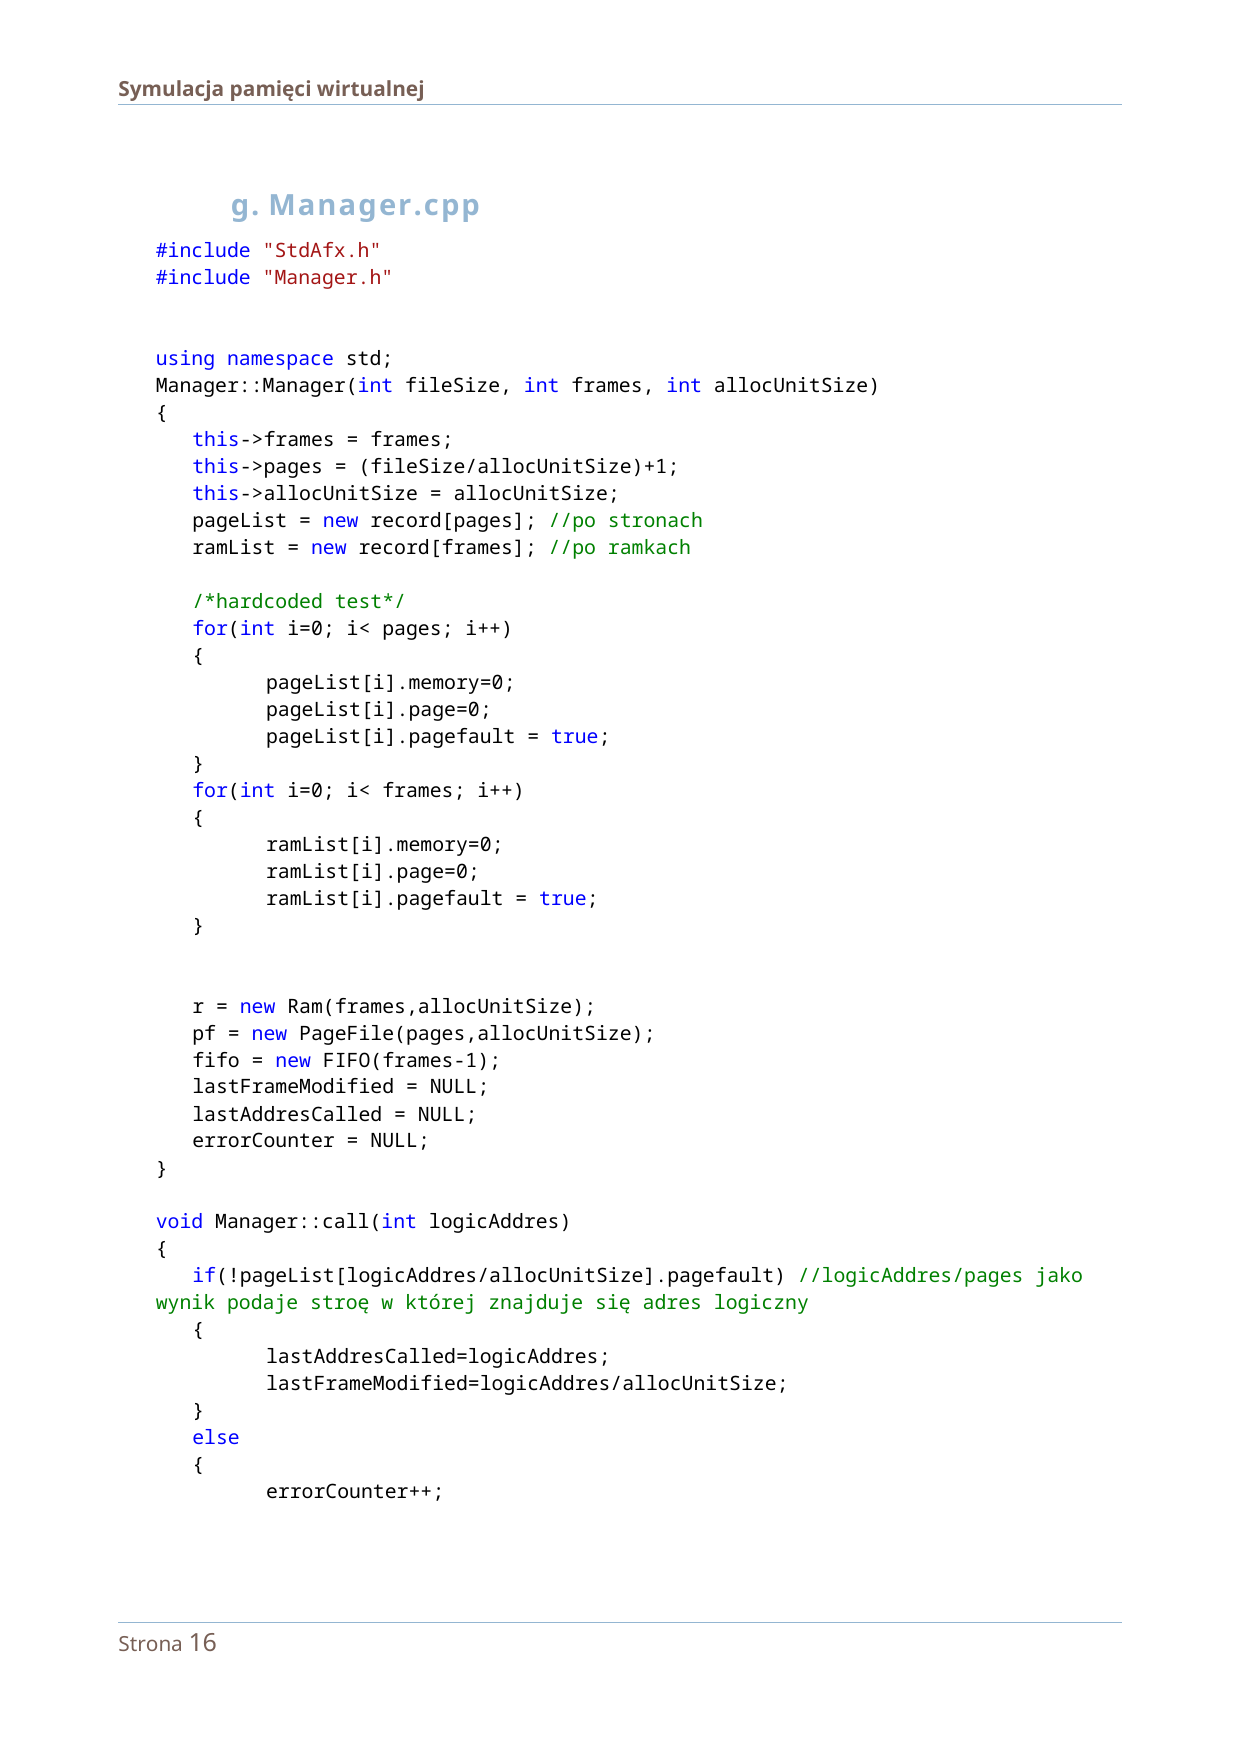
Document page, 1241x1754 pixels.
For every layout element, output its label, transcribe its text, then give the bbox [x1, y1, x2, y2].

text } [156, 749, 1122, 776]
text errorCounter++; [156, 1477, 1122, 1504]
text else [156, 1423, 1122, 1451]
text { [156, 1316, 1122, 1343]
text } [156, 1154, 1122, 1181]
subtitle Manager.cpp [231, 184, 1122, 224]
text for(int i=0; i< frames; i++) [156, 776, 1122, 803]
text ramList[i].memory=0; [156, 830, 1122, 857]
text void Manager::call(int logicAddres) [156, 1208, 1122, 1235]
text using namespace std; [156, 344, 1122, 371]
text { [156, 398, 1122, 425]
text lastFrameModified=logicAddres/allocUnitSize; [156, 1369, 1122, 1397]
text lastAddresCalled = NULL; [156, 1100, 1122, 1127]
text pageList[i].pagefault = true; [156, 722, 1122, 749]
text } [156, 1397, 1122, 1423]
text if(!pageList[logicAddres/allocUnitSize].pagefault) //logicAddres/pages jako wynik podaje stroę w której znajduje się adres logiczny [156, 1262, 1122, 1316]
text { [156, 1235, 1122, 1262]
text errorCounter = NULL; [156, 1127, 1122, 1154]
text #include "StdAfx.h" [156, 236, 1122, 263]
text lastAddresCalled=logicAddres; [156, 1343, 1122, 1369]
text pageList[i].memory=0; [156, 668, 1122, 695]
text pf = new PageFile(pages,allocUnitSize); [156, 1019, 1122, 1046]
text this->pages = (fileSize/allocUnitSize)+1; [156, 452, 1122, 479]
text fifo = new FIFO(frames-1); [156, 1046, 1122, 1073]
text { [156, 803, 1122, 830]
text this->allocUnitSize = allocUnitSize; [156, 479, 1122, 506]
text { [156, 1451, 1122, 1477]
text ramList[i].pagefault = true; [156, 884, 1122, 911]
text r = new Ram(frames,allocUnitSize); [156, 992, 1122, 1019]
text } [156, 911, 1122, 938]
text /*hardcoded test*/ [156, 587, 1122, 614]
text this->frames = frames; [156, 425, 1122, 452]
text pageList = new record[pages]; //po stronach [156, 506, 1122, 533]
text ramList = new record[frames]; //po ramkach [156, 533, 1122, 560]
text { [156, 641, 1122, 668]
text for(int i=0; i< pages; i++) [156, 614, 1122, 641]
text pageList[i].page=0; [156, 695, 1122, 722]
text #include "Manager.h" [156, 263, 1122, 290]
text Manager::Manager(int fileSize, int frames, int allocUnitSize) [156, 371, 1122, 398]
text lastFrameModified = NULL; [156, 1073, 1122, 1100]
text ramList[i].page=0; [156, 857, 1122, 884]
